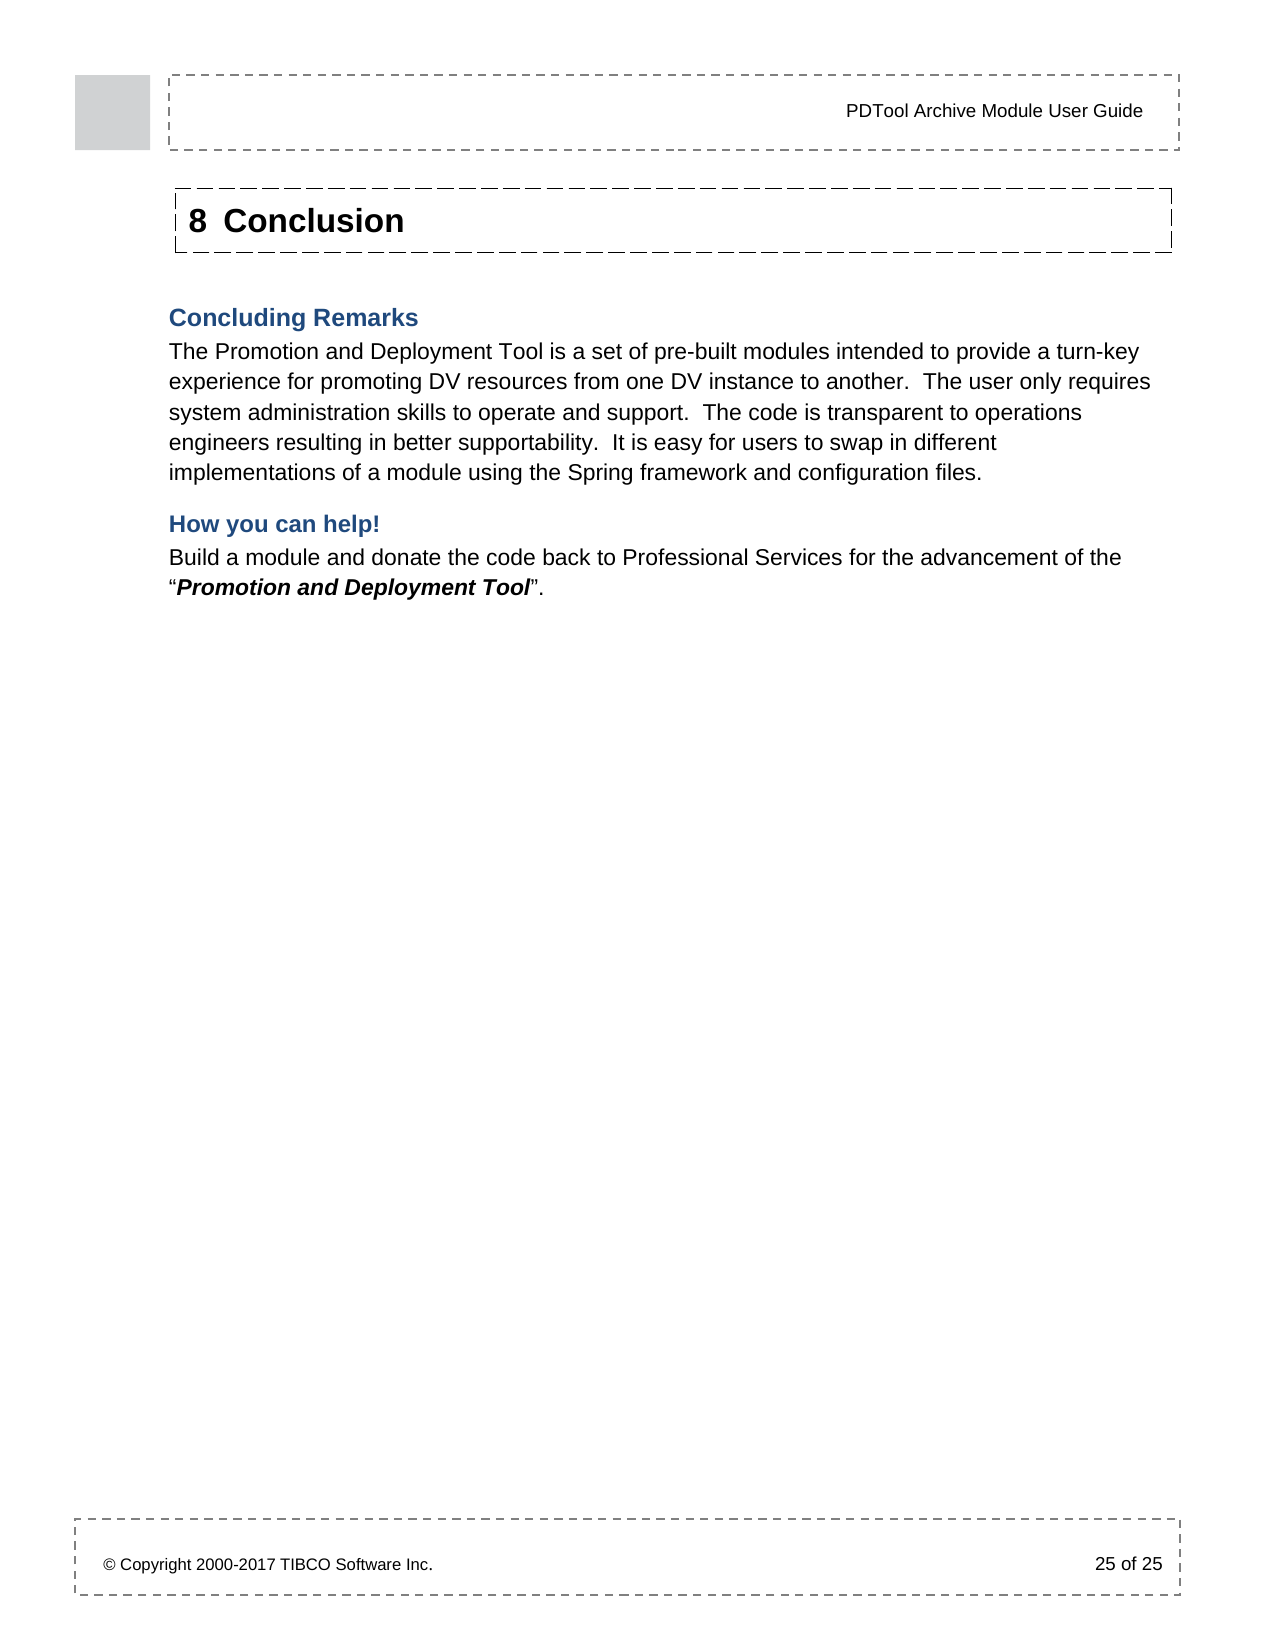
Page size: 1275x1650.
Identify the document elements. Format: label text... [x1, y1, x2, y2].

subtitle Conclusion [175, 187, 1172, 253]
subtitle How you can help! [169, 510, 1162, 537]
subtitle Concluding Remarks [169, 303, 1162, 332]
text Build a module and donate the code back to Professional Services for the advancement of the “Promotion and Deployment Tool”. [169, 544, 1161, 600]
text The Promotion and Deployment Tool is a set of pre-built modules intended to provide a turn-key experience for promoting DV resources from one DV instance to another. The user only requires system administration skills to operate and support. The code is transparent to operations engineers resulting in better supportability. It is easy for users to swap in different implementations of a module using the Spring framework and configuration files. [169, 338, 1161, 485]
